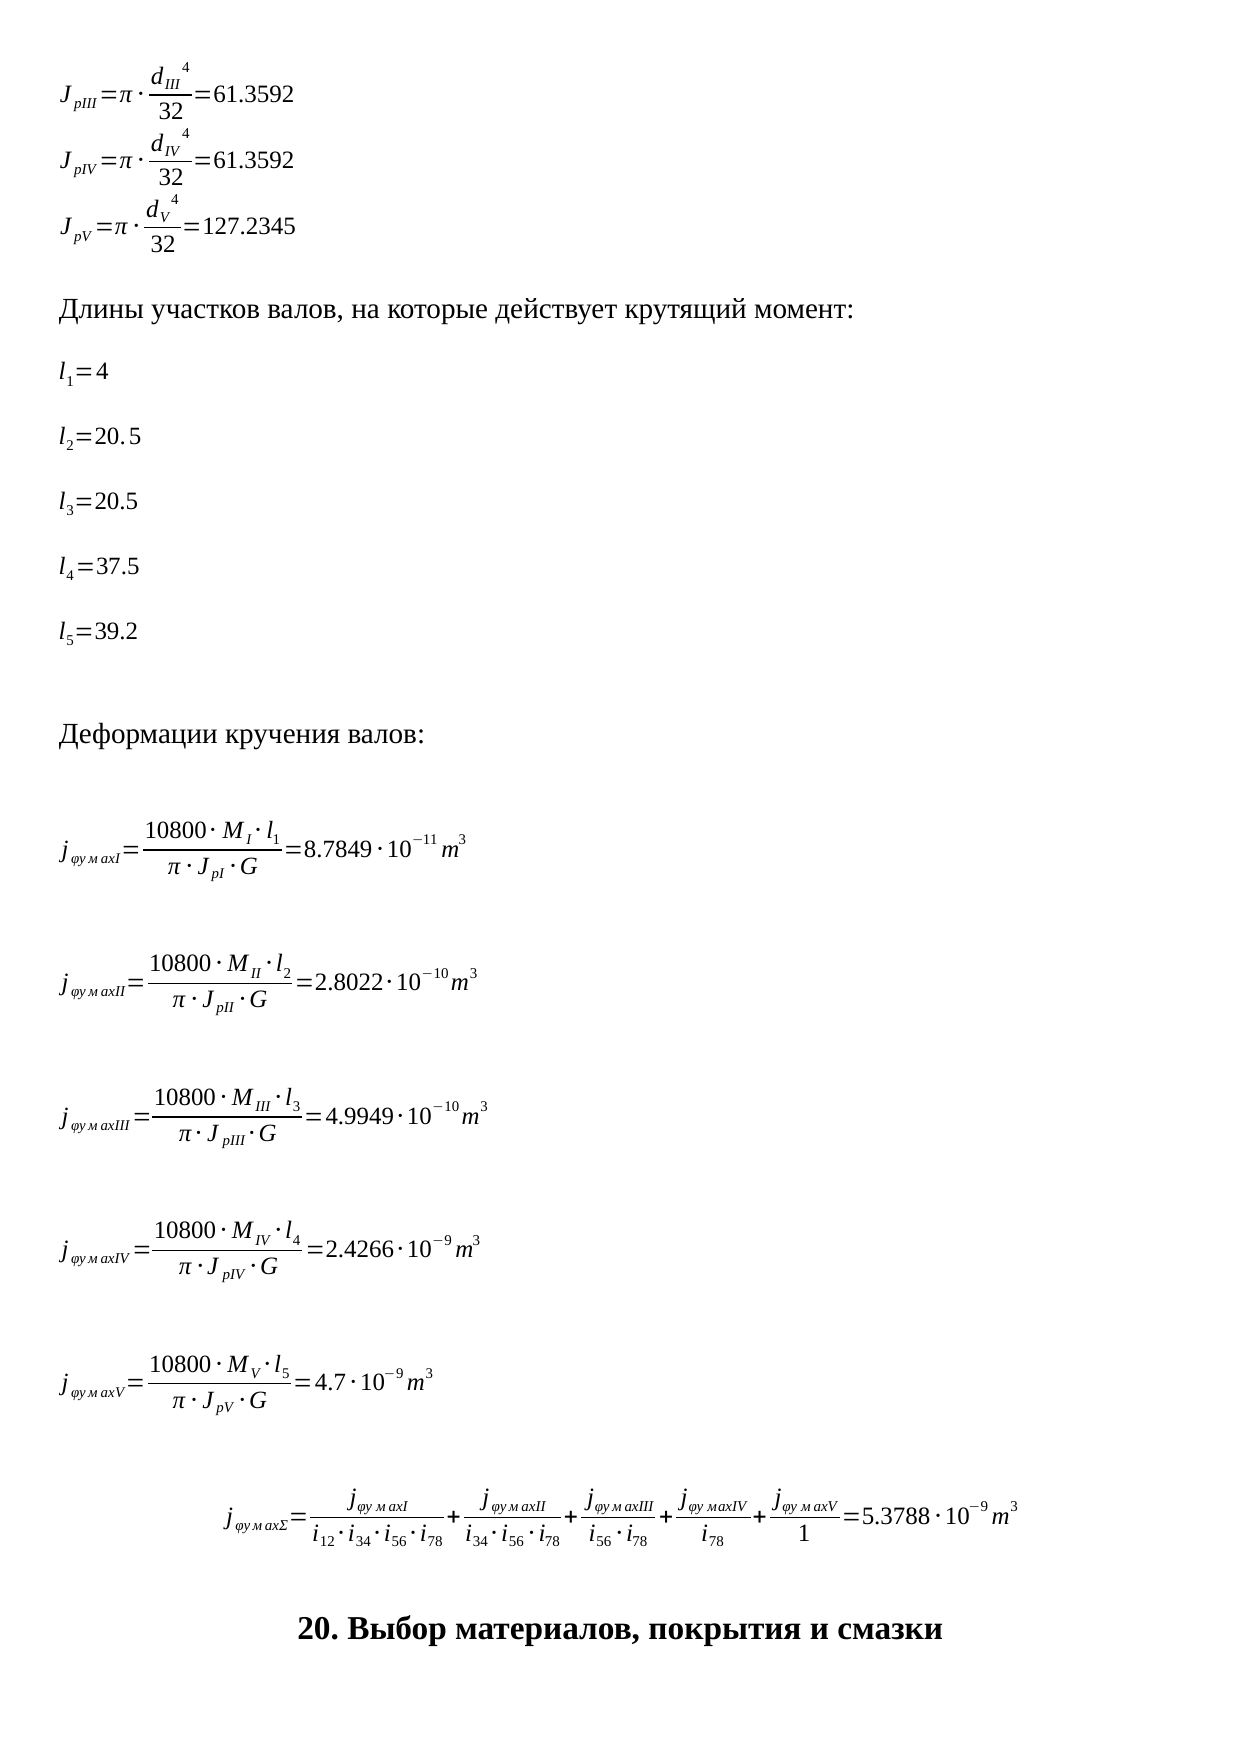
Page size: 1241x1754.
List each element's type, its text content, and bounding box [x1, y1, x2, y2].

subtitle 20. Выбор материалов, покрытия и смазки [58, 1609, 1182, 1647]
text Деформации кручения валов: [58, 716, 1182, 749]
text Длины участков валов, на которые действует крутящий момент: [58, 291, 1182, 324]
